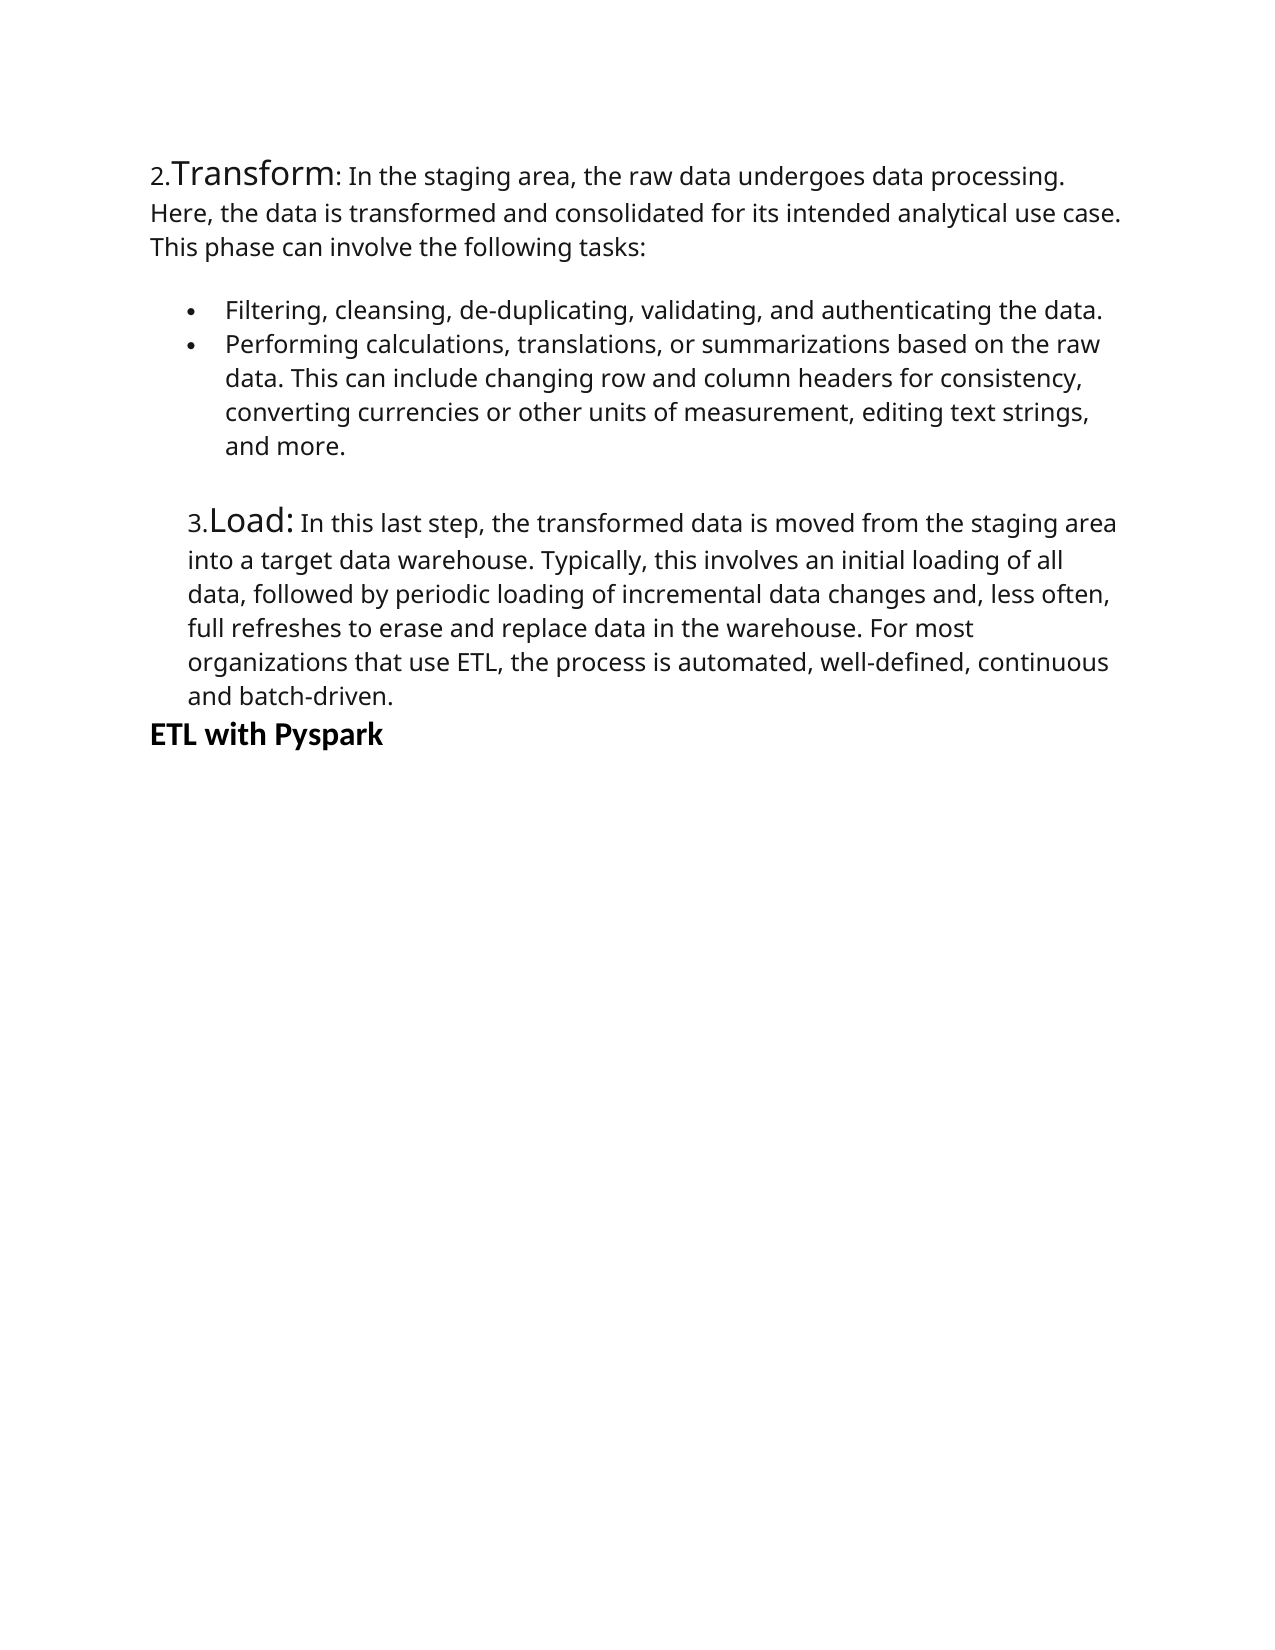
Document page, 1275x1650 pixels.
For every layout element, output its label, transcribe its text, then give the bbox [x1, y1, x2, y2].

text 2.Transform: In the staging area, the raw data undergoes data processing. Here, the data is transformed and consolidated for its intended analytical use case. This phase can involve the following tasks: [150, 150, 1125, 263]
list Performing calculations, translations, or summarizations based on the raw data. This can include changing row and column headers for consistency, converting currencies or other units of measurement, editing text strings, and more. [187, 327, 1125, 463]
list Filtering, cleansing, de-duplicating, validating, and authenticating the data. [187, 293, 1125, 327]
text 3.Load: In this last step, the transformed data is moved from the staging area into a target data warehouse. Typically, this involves an initial loading of all data, followed by periodic loading of incremental data changes and, less often, full refreshes to erase and replace data in the warehouse. For most organizations that use ETL, the process is automated, well-defined, continuous and batch-driven. [187, 497, 1125, 713]
text ETL with Pyspark [150, 713, 1125, 753]
